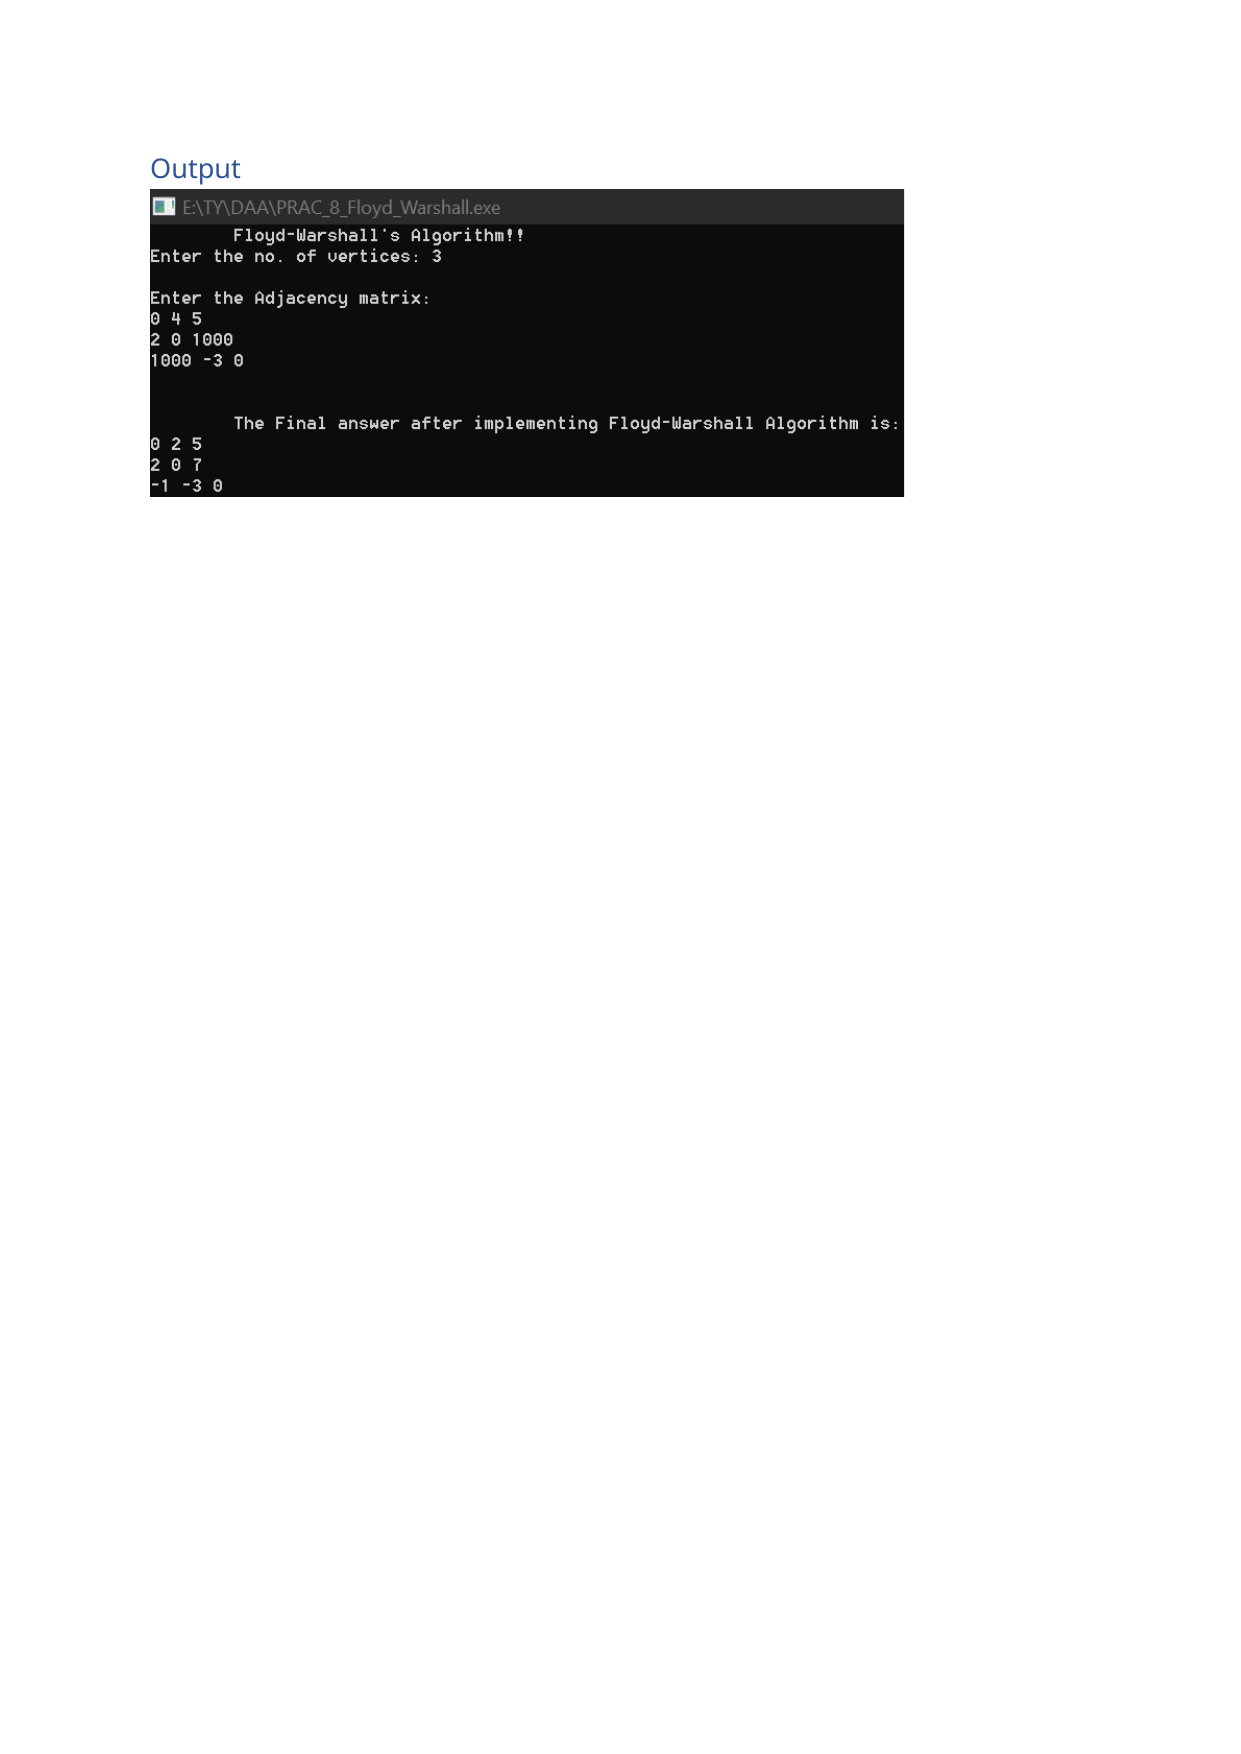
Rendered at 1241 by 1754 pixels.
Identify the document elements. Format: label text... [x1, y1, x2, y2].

subtitle Output [150, 150, 1090, 187]
picture [150, 189, 905, 497]
